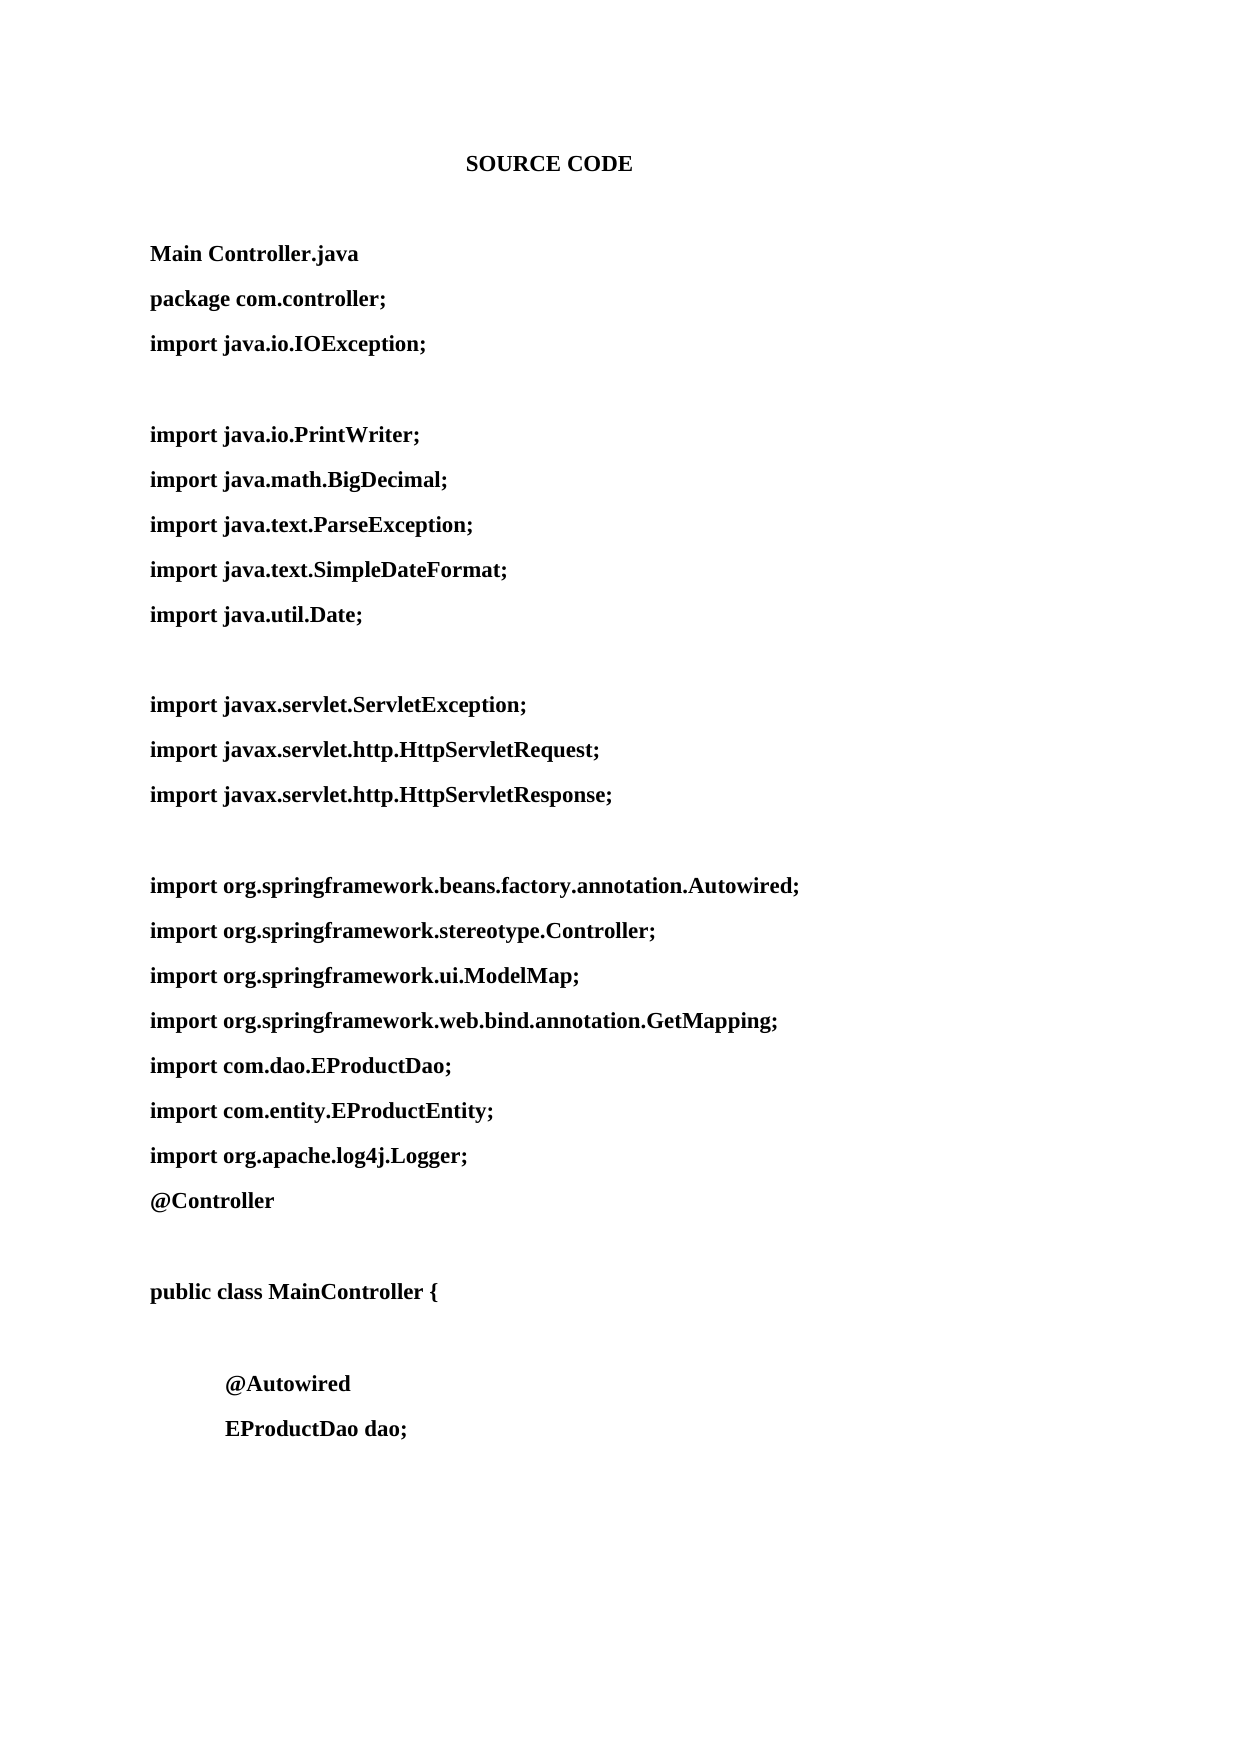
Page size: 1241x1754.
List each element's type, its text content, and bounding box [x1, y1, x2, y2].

text @Controller [150, 1187, 1090, 1214]
text import org.springframework.web.bind.annotation.GetMapping; [150, 1007, 1090, 1033]
text import javax.servlet.http.HttpServletRequest; [150, 736, 1090, 763]
text import org.springframework.ui.ModelMap; [150, 962, 1090, 988]
text SOURCE CODE [150, 150, 1090, 176]
text import java.text.ParseException; [150, 511, 1090, 537]
text @Autowired [150, 1369, 1090, 1396]
text import java.util.Date; [150, 601, 1090, 627]
text import java.text.SimpleDateFormat; [150, 556, 1090, 582]
text Main Controller.java [150, 240, 1090, 267]
text import com.entity.EProductEntity; [150, 1097, 1090, 1124]
text import org.springframework.beans.factory.annotation.Autowired; [150, 872, 1090, 898]
text package com.controller; [150, 285, 1090, 312]
text import java.io.PrintWriter; [150, 421, 1090, 447]
text EProductDao dao; [150, 1415, 1090, 1441]
text import org.apache.log4j.Logger; [150, 1142, 1090, 1169]
text import org.springframework.stereotype.Controller; [150, 917, 1090, 943]
text import javax.servlet.http.HttpServletResponse; [150, 782, 1090, 808]
text import java.math.BigDecimal; [150, 466, 1090, 492]
text import javax.servlet.ServletException; [150, 691, 1090, 718]
text import com.dao.EProductDao; [150, 1052, 1090, 1078]
text import java.io.IOException; [150, 331, 1090, 357]
text public class MainController { [150, 1278, 1090, 1304]
